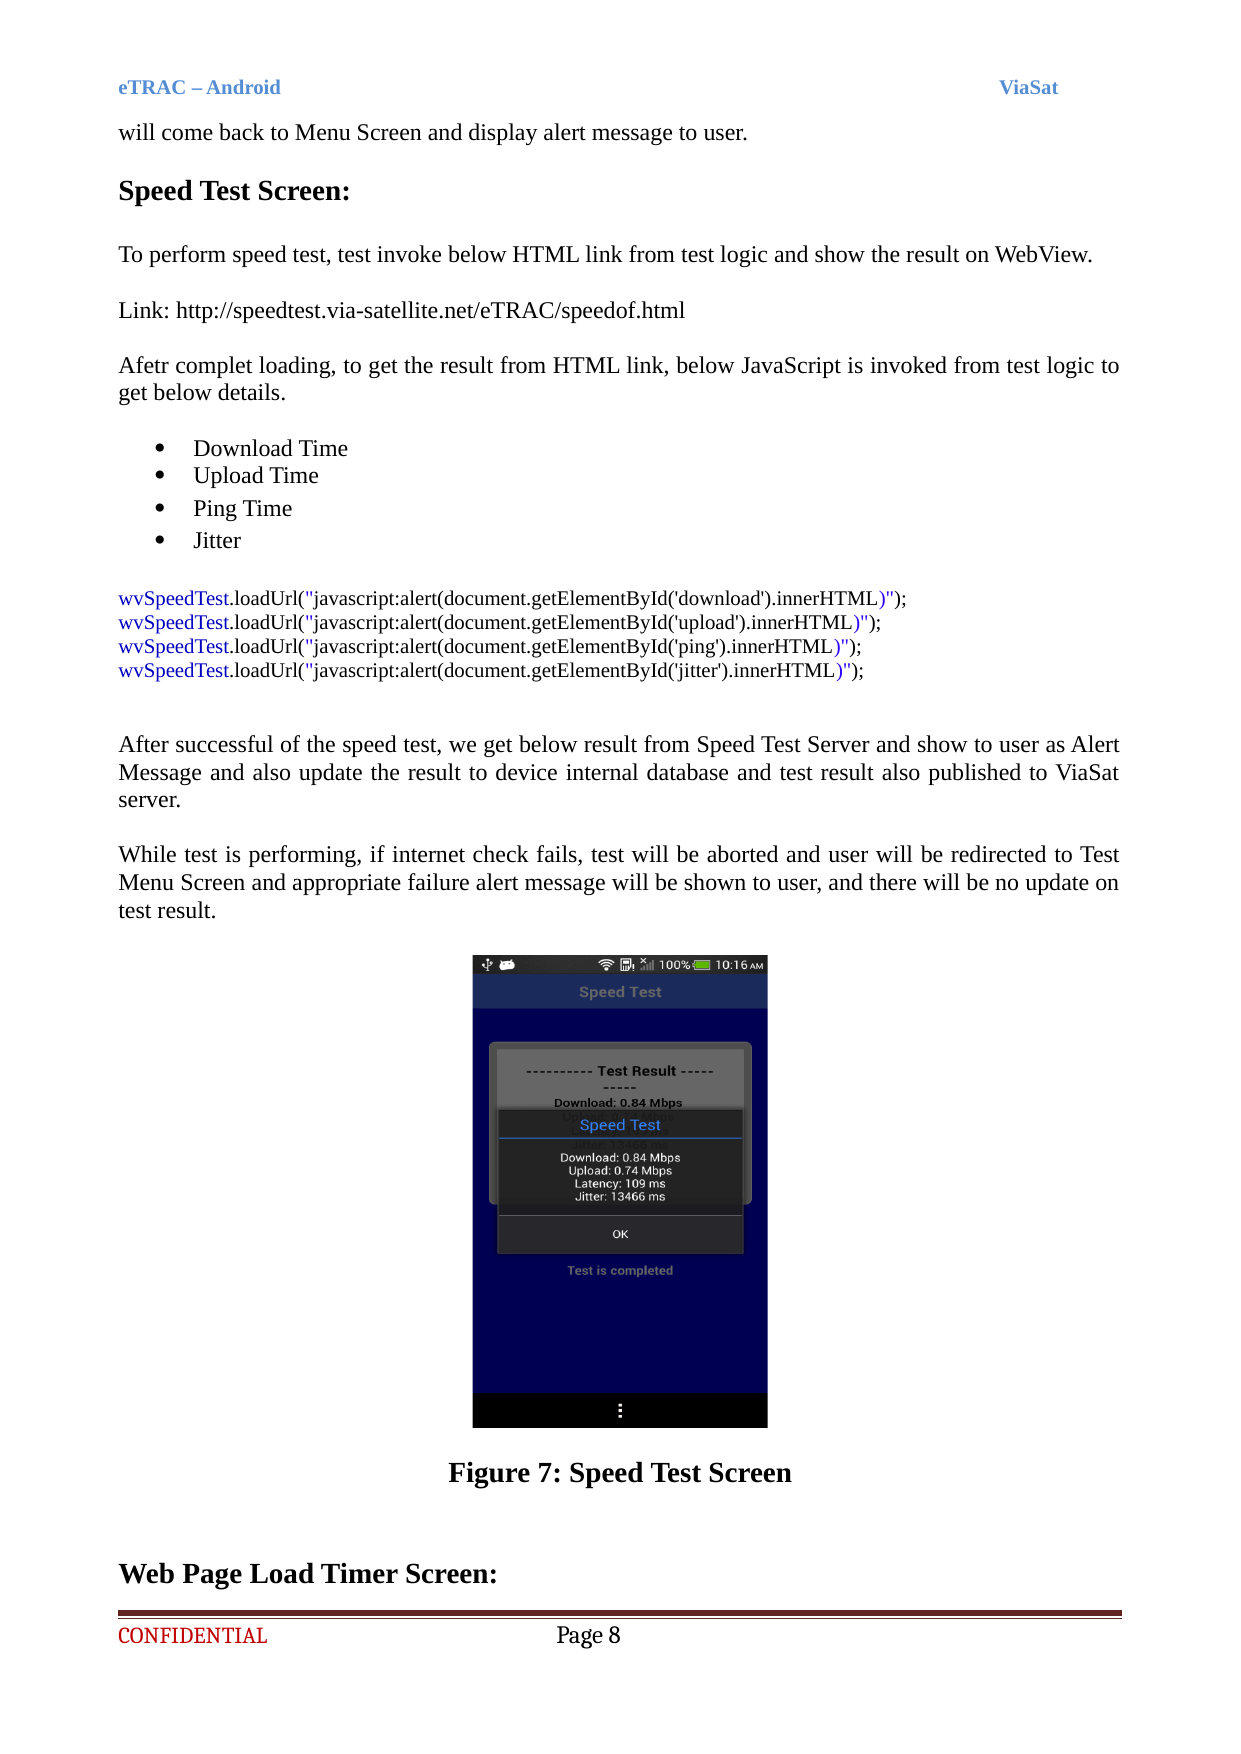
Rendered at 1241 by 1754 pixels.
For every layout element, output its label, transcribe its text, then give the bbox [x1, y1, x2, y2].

text While test is performing, if internet check fails, test will be aborted and user will be redirected to Test Menu Screen and appropriate failure alert message will be shown to user, and there will be no update on test result. [118, 841, 1122, 923]
text Link: http://speedtest.via-satellite.net/eTRAC/speedof.html [118, 296, 1122, 323]
text Speed Test Screen: [118, 173, 1122, 207]
text wvSpeedTest.loadUrl("javascript:alert(document.getElementById('jitter').innerHTML)"); [118, 658, 1122, 682]
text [118, 118, 1122, 146]
picture [472, 955, 768, 1428]
text Afetr complet loading, to get the result from HTML link, below JavaScript is invoked from test logic to get below details. [118, 351, 1122, 406]
list Jitter [156, 526, 1122, 553]
text wvSpeedTest.loadUrl("javascript:alert(document.getElementById('ping').innerHTML)"); [118, 634, 1122, 658]
list Download Time [156, 434, 1122, 461]
list Ping Time [156, 493, 1122, 521]
text wvSpeedTest.loadUrl("javascript:alert(document.getElementById('upload').innerHTML)"); [118, 610, 1122, 634]
text Figure 7: Speed Test Screen [118, 1456, 1122, 1489]
text wvSpeedTest.loadUrl("javascript:alert(document.getElementById('download').innerHTML)"); [118, 586, 1122, 610]
text To perform speed test, test invoke below HTML link from test logic and show the result on WebView. [118, 240, 1122, 268]
list Upload Time [156, 461, 1122, 489]
text Web Page Load Timer Screen: [118, 1556, 1122, 1590]
text After successful of the speed test, we get below result from Speed Test Server and show to user as Alert Message and also update the result to device internal database and test result also published to ViaSat server. [118, 730, 1122, 813]
